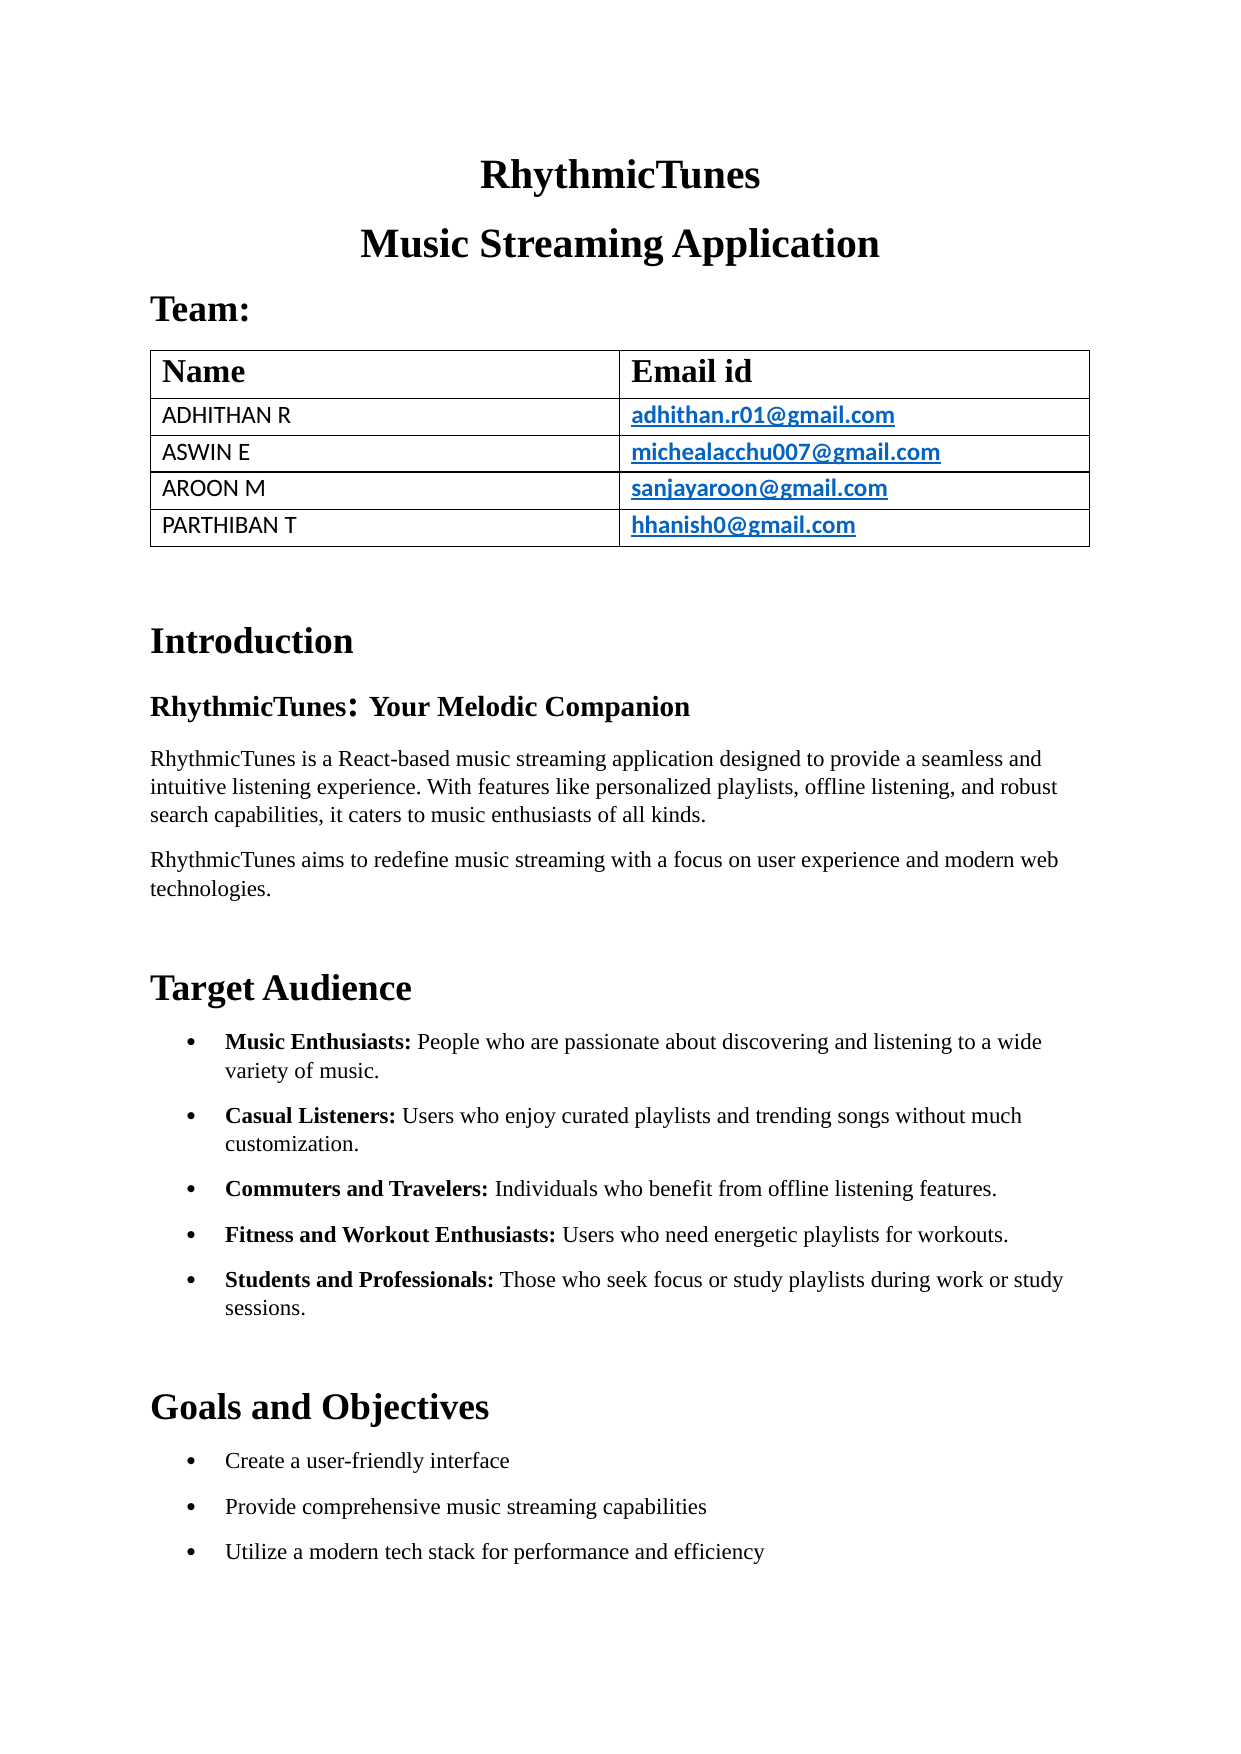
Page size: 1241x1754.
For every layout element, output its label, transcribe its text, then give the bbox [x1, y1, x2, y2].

table_cell ADHITHAN R [151, 399, 619, 435]
text Team: [150, 287, 1090, 330]
table_cell sanjayaroon@gmail.com [620, 473, 1089, 508]
list Students and Professionals: Those who seek focus or study playlists during work or study sessions. [187, 1266, 1090, 1321]
table_header Email id [620, 351, 1089, 398]
text Goals and Objectives [150, 1384, 1090, 1427]
table_header Name [151, 351, 619, 398]
list Casual Listeners: Users who enjoy curated playlists and trending songs without much customization. [187, 1102, 1090, 1157]
text Music Streaming Application [150, 218, 1090, 266]
table_cell PARTHIBAN T [151, 510, 619, 546]
table_cell AROON M [151, 473, 619, 508]
list Utilize a modern tech stack for performance and efficiency [187, 1538, 1090, 1564]
list Fitness and Workout Enthusiasts: Users who need energetic playlists for workouts. [187, 1221, 1090, 1247]
text RhythmicTunes aims to redefine music streaming with a focus on user experience and modern web technologies. [150, 847, 1090, 901]
list Commuters and Travelers: Individuals who benefit from offline listening features. [187, 1176, 1090, 1202]
text Target Audience [150, 965, 1090, 1008]
list Create a user-friendly interface [187, 1448, 1090, 1474]
table_cell hhanish0@gmail.com [620, 510, 1089, 546]
text Introduction [150, 618, 1090, 661]
text RhythmicTunes: Your Melodic Companion [150, 681, 1090, 724]
text RhythmicTunes is a React-based music streaming application designed to provide a seamless and intuitive listening experience. With features like personalized playlists, offline listening, and robust search capabilities, it caters to music enthusiasts of all kinds. [150, 744, 1090, 828]
table_cell adhithan.r01@gmail.com [620, 399, 1089, 435]
list Music Enthusiasts: People who are passionate about discovering and listening to a wide variety of music. [187, 1028, 1090, 1083]
table_cell michealacchu007@gmail.com [620, 436, 1089, 471]
list Provide comprehensive music streaming capabilities [187, 1493, 1090, 1519]
text RhythmicTunes [150, 150, 1090, 198]
table_cell ASWIN E [151, 436, 619, 471]
